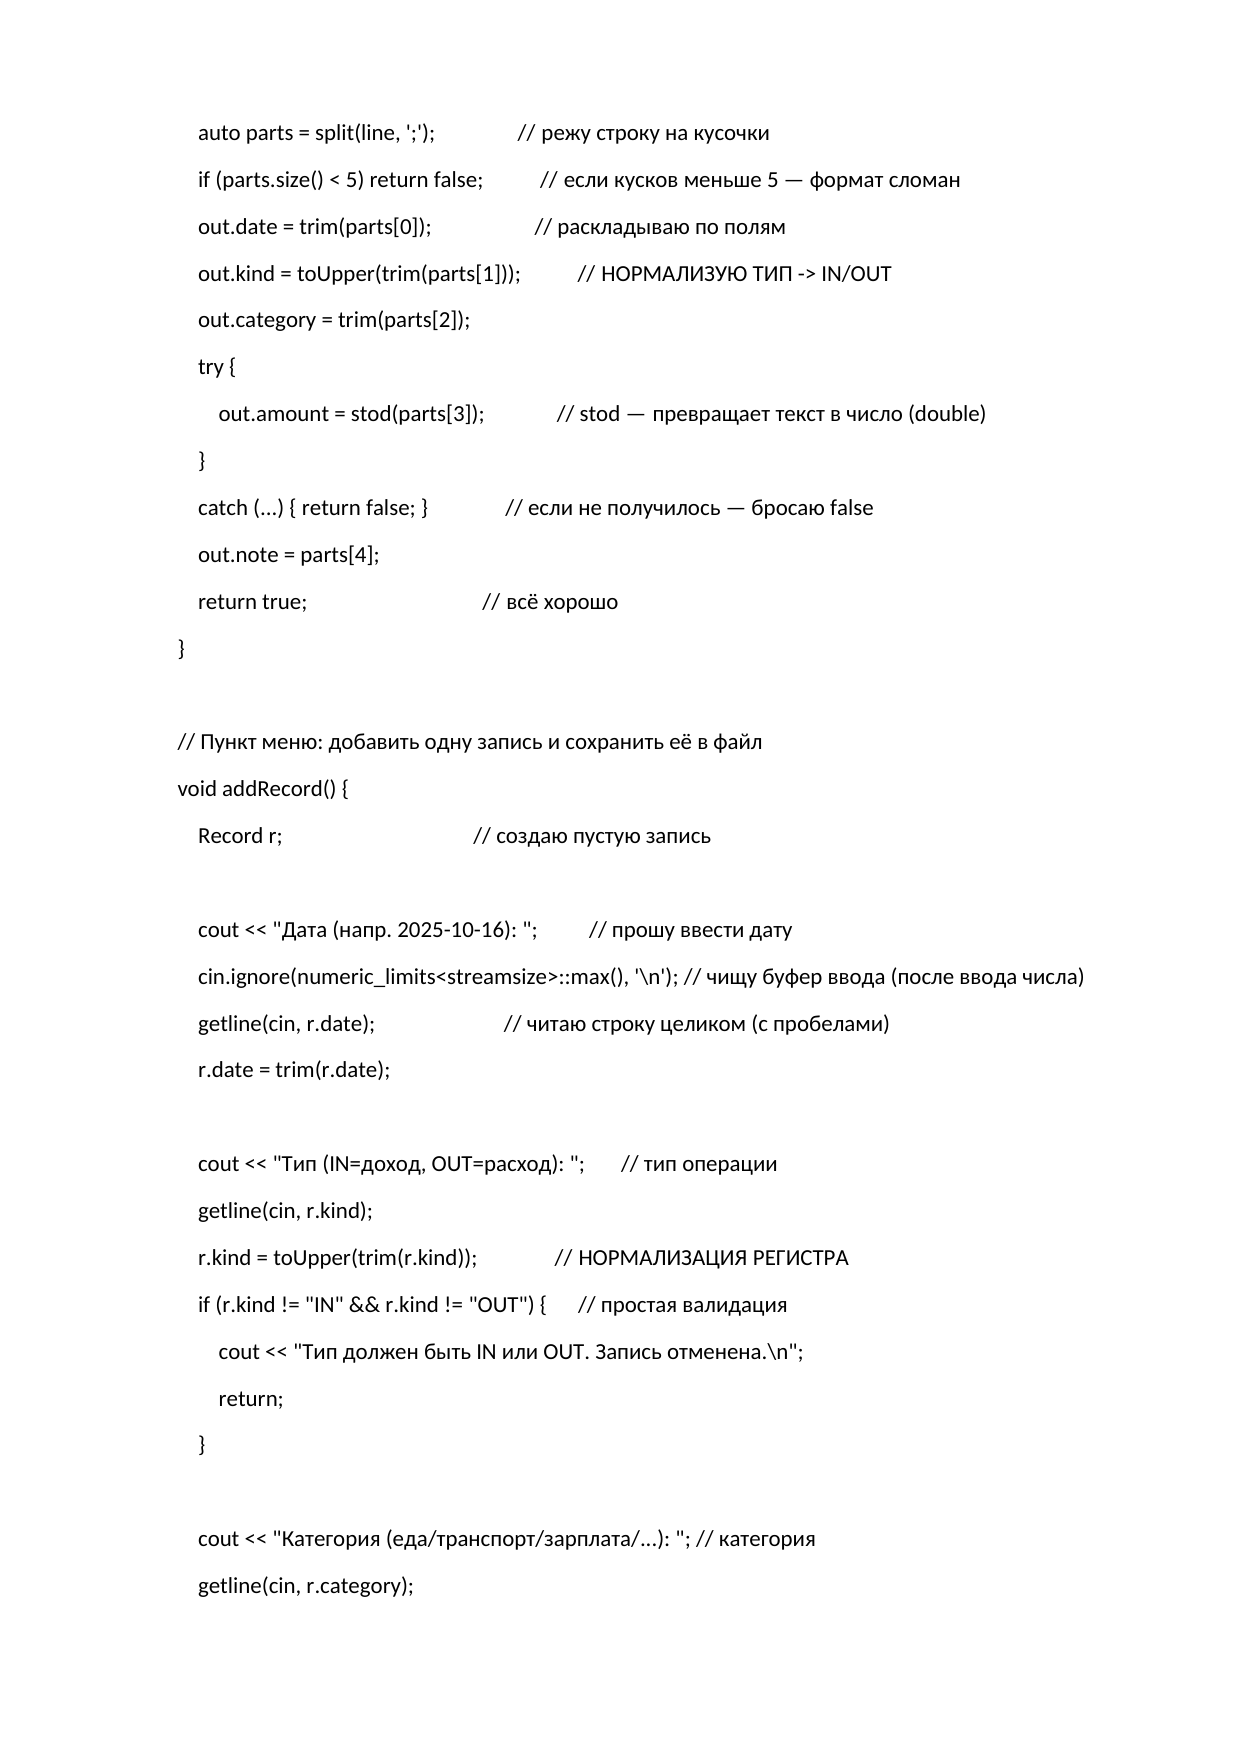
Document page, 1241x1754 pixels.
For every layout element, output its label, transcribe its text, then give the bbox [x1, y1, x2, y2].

text cin.ignore(numeric_limits<streamsize>::max(), '\n'); // чищу буфер ввода (после ввода числа) [177, 962, 1152, 990]
text cout << "Дата (напр. 2025-10-16): "; // прошу ввести дату [177, 915, 1152, 943]
text auto parts = split(line, ';'); // режу строку на кусочки [177, 118, 1152, 146]
text getline(cin, r.kind); [177, 1196, 1152, 1224]
text } [177, 1431, 1152, 1459]
text } [177, 446, 1152, 474]
text cout << "Тип должен быть IN или OUT. Запись отменена.\n"; [177, 1337, 1152, 1365]
text return true; // всё хорошо [177, 587, 1152, 615]
text if (r.kind != "IN" && r.kind != "OUT") { // простая валидация [177, 1290, 1152, 1318]
text out.amount = stod(parts[3]); // stod — превращает текст в число (double) [177, 399, 1152, 427]
text catch (...) { return false; } // если не получилось — бросаю false [177, 493, 1152, 521]
text getline(cin, r.category); [177, 1571, 1152, 1599]
text if (parts.size() < 5) return false; // если кусков меньше 5 — формат сломан [177, 165, 1152, 193]
text void addRecord() { [177, 774, 1152, 802]
text out.date = trim(parts[0]); // раскладываю по полям [177, 212, 1152, 240]
text out.kind = toUpper(trim(parts[1])); // НОРМАЛИЗУЮ ТИП -> IN/OUT [177, 259, 1152, 287]
text cout << "Тип (IN=доход, OUT=расход): "; // тип операции [177, 1149, 1152, 1177]
text out.category = trim(parts[2]); [177, 306, 1152, 334]
text getline(cin, r.date); // читаю строку целиком (с пробелами) [177, 1009, 1152, 1037]
text cout << "Категория (еда/транспорт/зарплата/...): "; // категория [177, 1524, 1152, 1552]
text } [177, 634, 1152, 662]
text return; [177, 1384, 1152, 1412]
text out.note = parts[4]; [177, 540, 1152, 568]
text Record r; // создаю пустую запись [177, 821, 1152, 849]
text r.date = trim(r.date); [177, 1056, 1152, 1084]
text try { [177, 352, 1152, 381]
text // Пункт меню: добавить одну запись и сохранить её в файл [177, 727, 1152, 756]
text r.kind = toUpper(trim(r.kind)); // НОРМАЛИЗАЦИЯ РЕГИСТРА [177, 1243, 1152, 1271]
